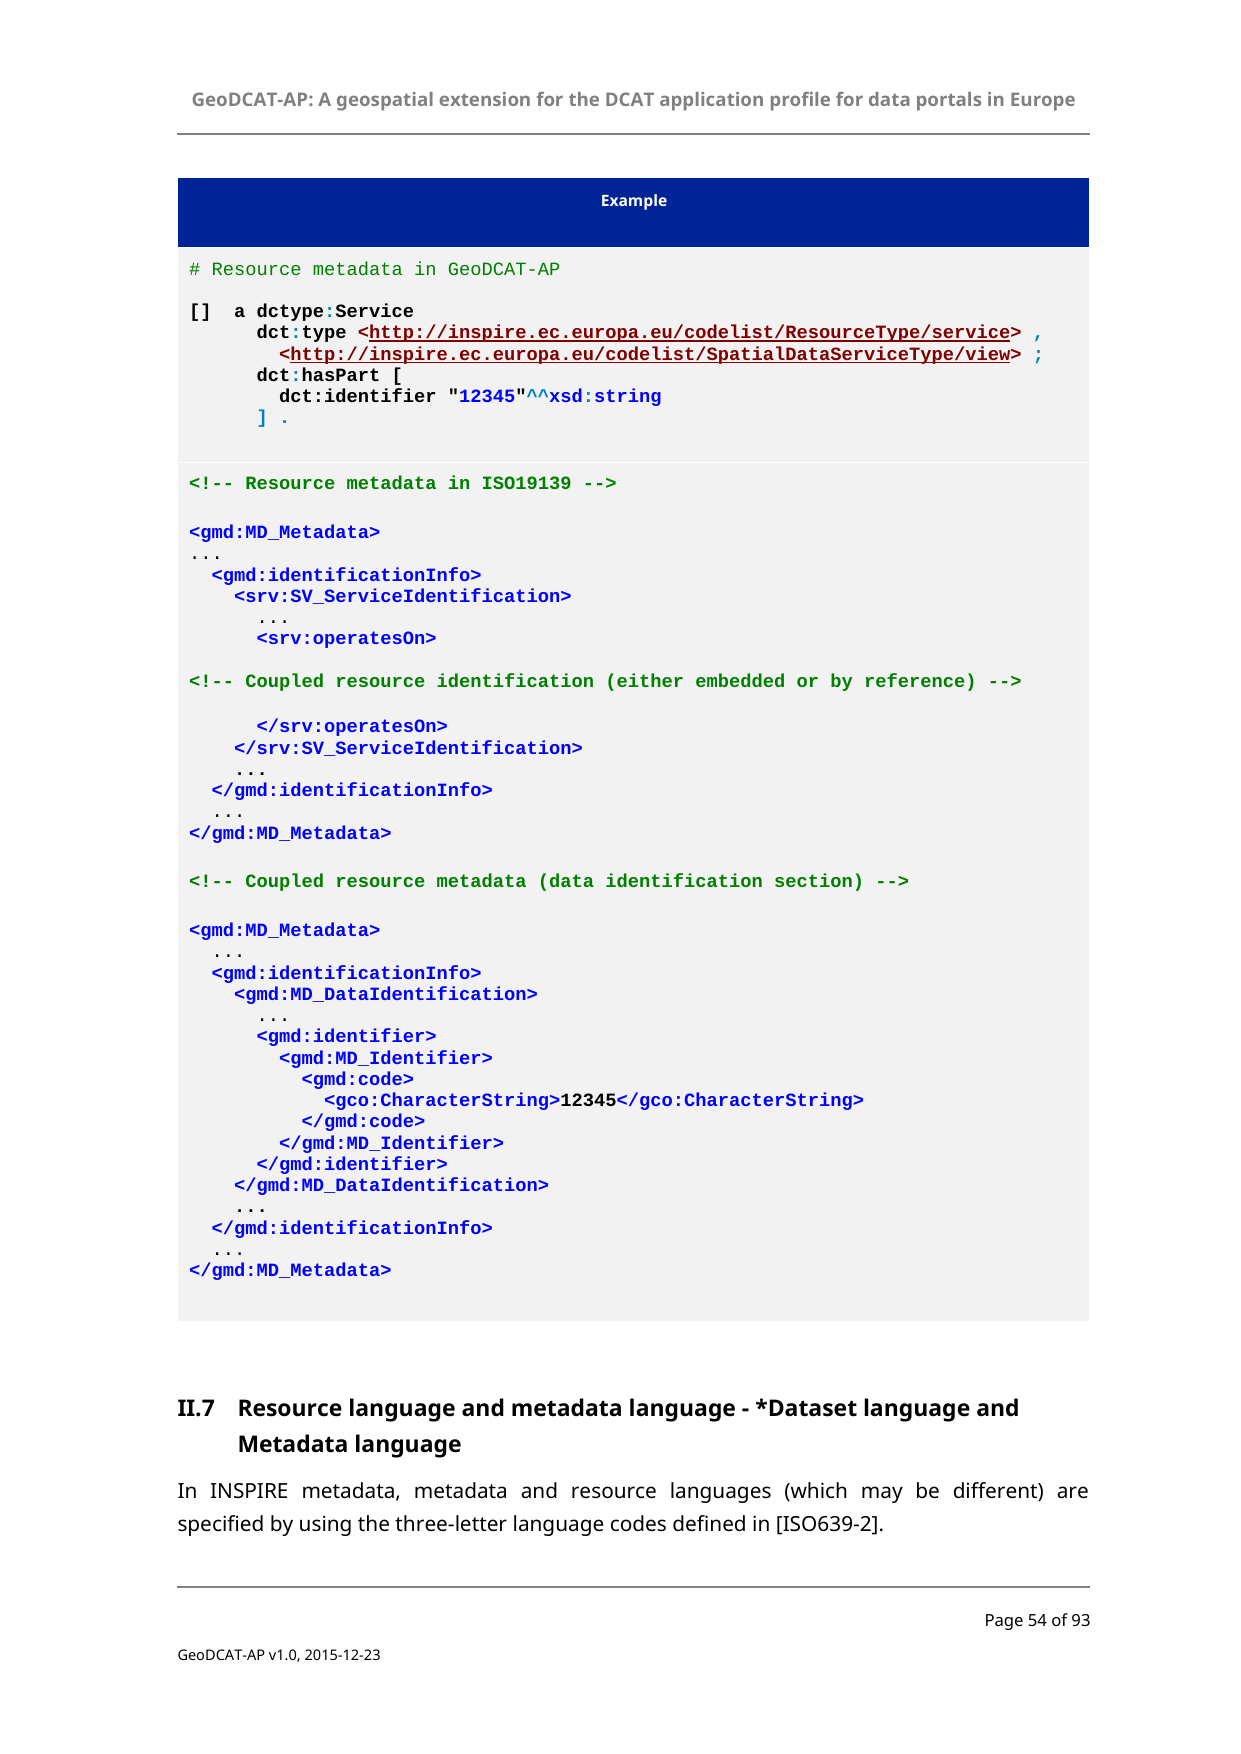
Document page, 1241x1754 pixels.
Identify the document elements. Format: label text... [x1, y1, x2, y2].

table_header Example [178, 178, 1089, 247]
text Resource language and metadata language - *Dataset language and Metadata language [177, 1392, 1090, 1459]
table_cell # Resource metadata in GeoDCAT-AP [] a dctype:Service dct:type <http://inspire.ec.europa.eu/codelist/ResourceType/service> , <http://inspire.ec.europa.eu/codelist/SpatialDataServiceType/view> ; dct:hasPart [ dct:identifier "12345"^^xsd:string ] . [178, 248, 1089, 462]
text In INSPIRE metadata, metadata and resource languages (which may be different) are specified by using the three-letter language codes defined in [ISO639-2]. [177, 1477, 1090, 1538]
table_cell <!-- Resource metadata in ISO19139 --> <gmd:MD_Metadata> ... <gmd:identificationInfo> <srv:SV_ServiceIdentification> ... <srv:operatesOn> <!-- Coupled resource identification (either embedded or by reference) --> </srv:operatesOn> </srv:SV_ServiceIdentification> ... </gmd:identificationInfo> ... </gmd:MD_Metadata> <!-- Coupled resource metadata (data identification section) --> <gmd:MD_Metadata> ... <gmd:identificationInfo> <gmd:MD_DataIdentification> ... <gmd:identifier> <gmd:MD_Identifier> <gmd:code> <gco:CharacterString>12345</gco:CharacterString> </gmd:code> </gmd:MD_Identifier> </gmd:identifier> </gmd:MD_DataIdentification> ... </gmd:identificationInfo> ... </gmd:MD_Metadata> [178, 463, 1089, 1321]
